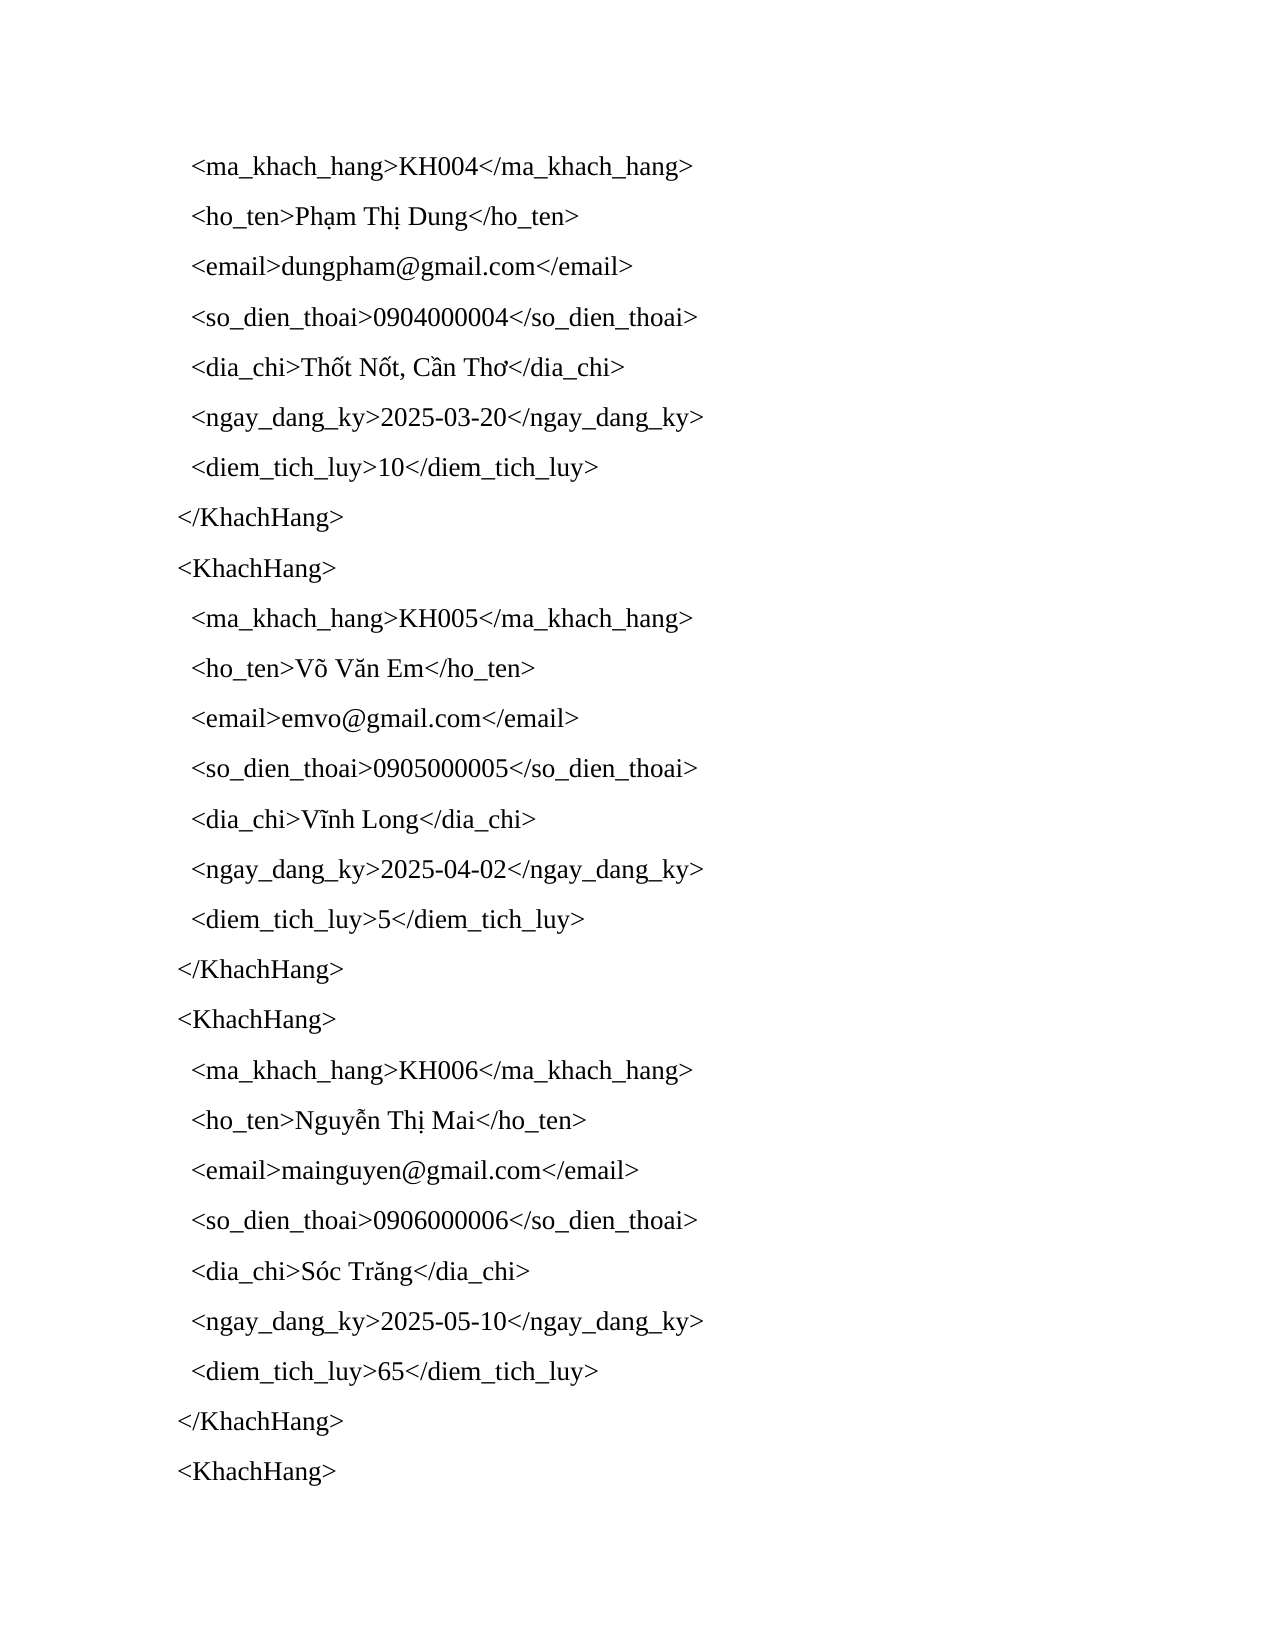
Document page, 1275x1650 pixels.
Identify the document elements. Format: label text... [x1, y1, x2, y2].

text <email>emvo@gmail.com</email> [150, 702, 1125, 733]
text <ngay_dang_ky>2025-04-02</ngay_dang_ky> [150, 853, 1125, 884]
text <so_dien_thoai>0904000004</so_dien_thoai> [150, 301, 1125, 332]
text <email>dungpham@gmail.com</email> [150, 250, 1125, 282]
text <ho_ten>Võ Văn Em</ho_ten> [150, 652, 1125, 683]
text <diem_tich_luy>65</diem_tich_luy> [150, 1355, 1125, 1386]
text <dia_chi>Vĩnh Long</dia_chi> [150, 803, 1125, 834]
text </KhachHang> [150, 953, 1125, 984]
text <diem_tich_luy>5</diem_tich_luy> [150, 903, 1125, 934]
text <ho_ten>Phạm Thị Dung</ho_ten> [150, 200, 1125, 231]
text <email>mainguyen@gmail.com</email> [150, 1154, 1125, 1185]
text <ma_khach_hang>KH006</ma_khach_hang> [150, 1054, 1125, 1085]
text <so_dien_thoai>0906000006</so_dien_thoai> [150, 1204, 1125, 1236]
text <ngay_dang_ky>2025-05-10</ngay_dang_ky> [150, 1305, 1125, 1336]
text <ma_khach_hang>KH005</ma_khach_hang> [150, 602, 1125, 633]
text <so_dien_thoai>0905000005</so_dien_thoai> [150, 752, 1125, 784]
text <ho_ten>Nguyễn Thị Mai</ho_ten> [150, 1104, 1125, 1135]
text <KhachHang> [150, 1003, 1125, 1035]
text <dia_chi>Thốt Nốt, Cần Thơ</dia_chi> [150, 351, 1125, 382]
text </KhachHang> [150, 1405, 1125, 1436]
text <dia_chi>Sóc Trăng</dia_chi> [150, 1254, 1125, 1286]
text <KhachHang> [150, 552, 1125, 583]
text <KhachHang> [150, 1455, 1125, 1487]
text <ngay_dang_ky>2025-03-20</ngay_dang_ky> [150, 401, 1125, 432]
text <diem_tich_luy>10</diem_tich_luy> [150, 451, 1125, 482]
text <ma_khach_hang>KH004</ma_khach_hang> [150, 150, 1125, 181]
text </KhachHang> [150, 501, 1125, 533]
